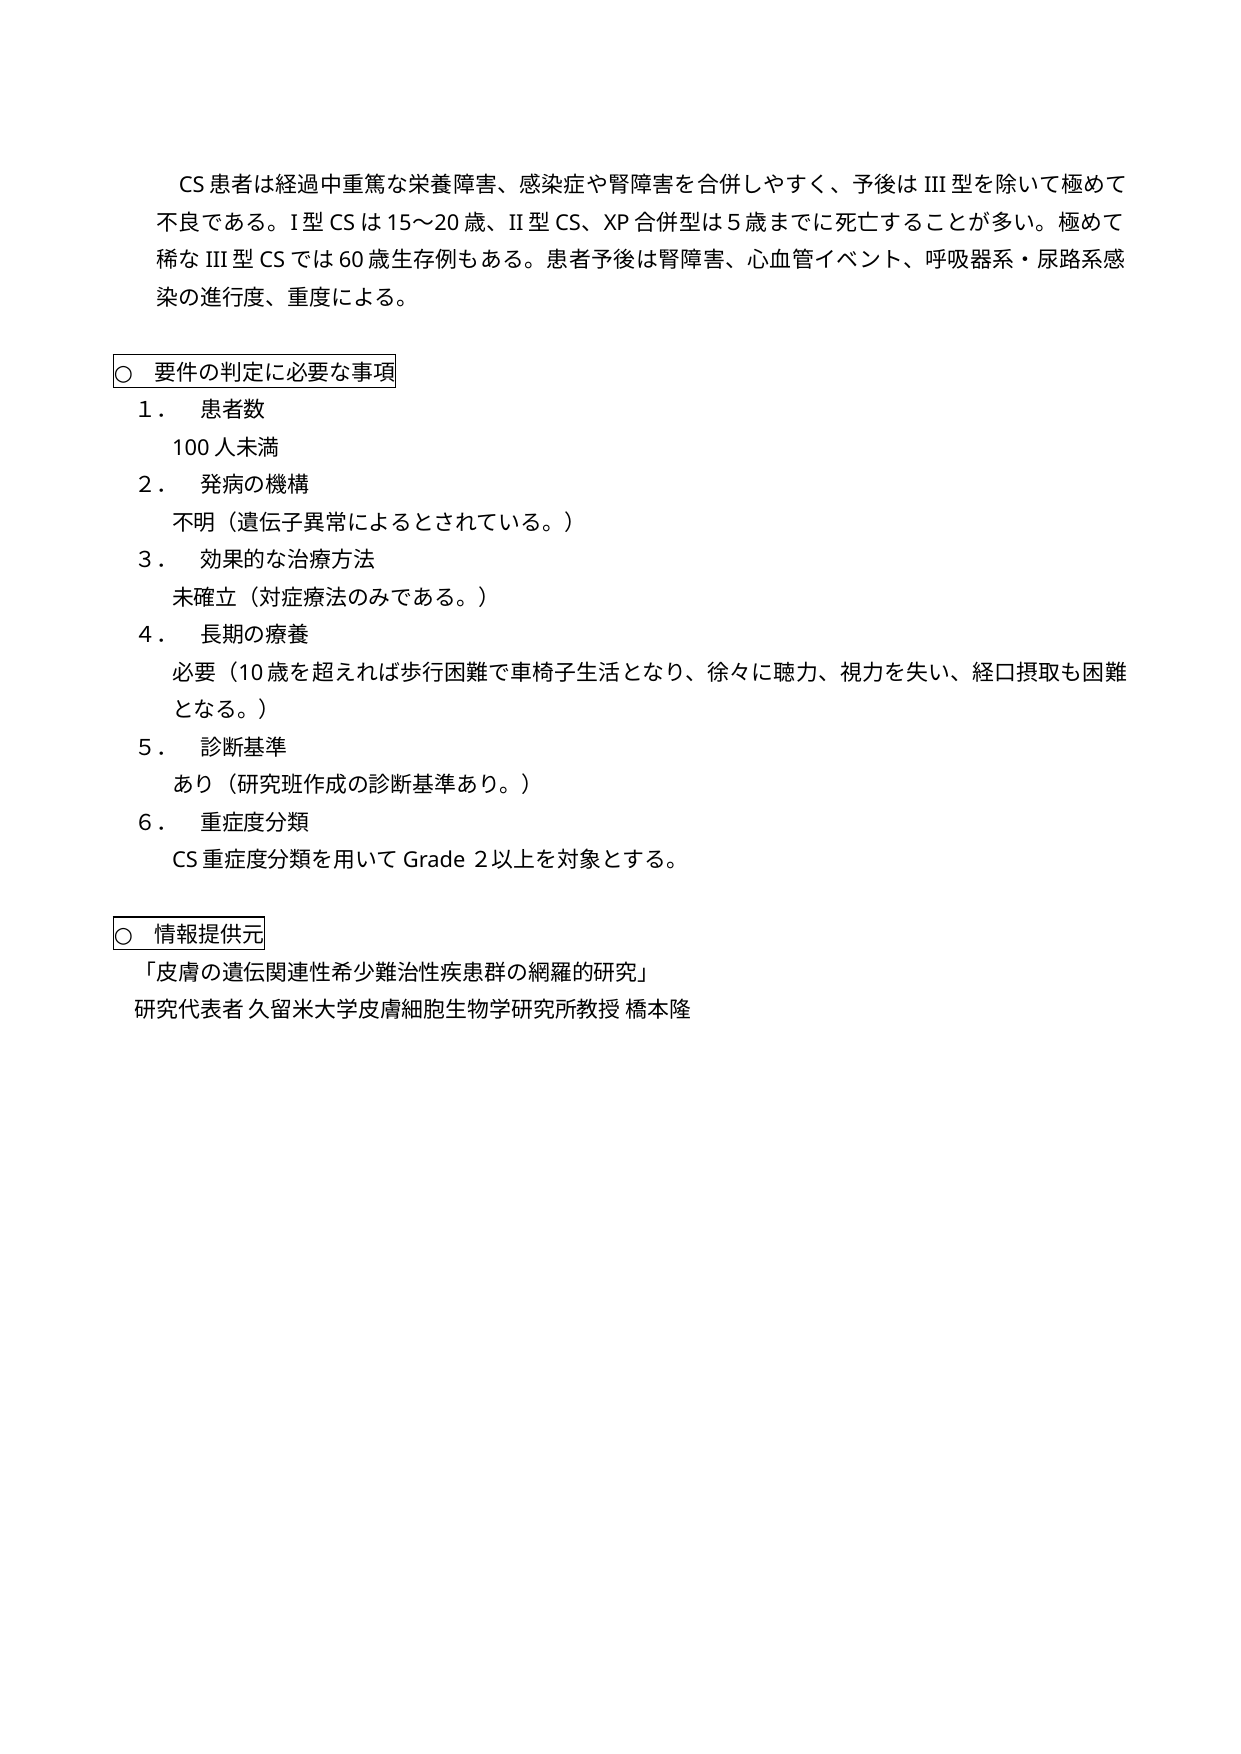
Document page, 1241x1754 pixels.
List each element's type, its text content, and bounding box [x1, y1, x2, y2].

list 100人未満 [172, 427, 1128, 464]
list 不明（遺伝子異常によるとされている。） [172, 502, 1128, 539]
list 必要（10歳を超えれば歩行困難で車椅子生活となり、徐々に聴力、視力を失い、経口摂取も困難となる。） [172, 652, 1128, 727]
list 患者数 [134, 389, 1128, 427]
text 研究代表者 久留米大学皮膚細胞生物学研究所教授 橋本隆 [112, 989, 1128, 1027]
list 長期の療養 [134, 614, 1128, 652]
text ○ 情報提供元 [112, 914, 1128, 952]
list あり（研究班作成の診断基準あり。） [172, 764, 1128, 802]
list CS重症度分類を用いてGrade２以上を対象とする。 [172, 839, 1128, 877]
text CS患者は経過中重篤な栄養障害、感染症や腎障害を合併しやすく、予後はIII型を除いて極めて不良である。I型CSは15～20歳、II型CS、XP合併型は５歳までに死亡することが多い。極めて稀なIII型CSでは60歳生存例もある。患者予後は腎障害、心血管イベント、呼吸器系・尿路系感染の進行度、重度による。 [156, 164, 1128, 314]
text ○ 要件の判定に必要な事項 [112, 352, 1128, 389]
text 「皮膚の遺伝関連性希少難治性疾患群の網羅的研究」 [134, 952, 1128, 989]
list 発病の機構 [134, 464, 1128, 502]
list 効果的な治療方法 [134, 539, 1128, 577]
list 重症度分類 [134, 802, 1128, 839]
list 診断基準 [134, 727, 1128, 764]
list 未確立（対症療法のみである。） [172, 577, 1128, 614]
